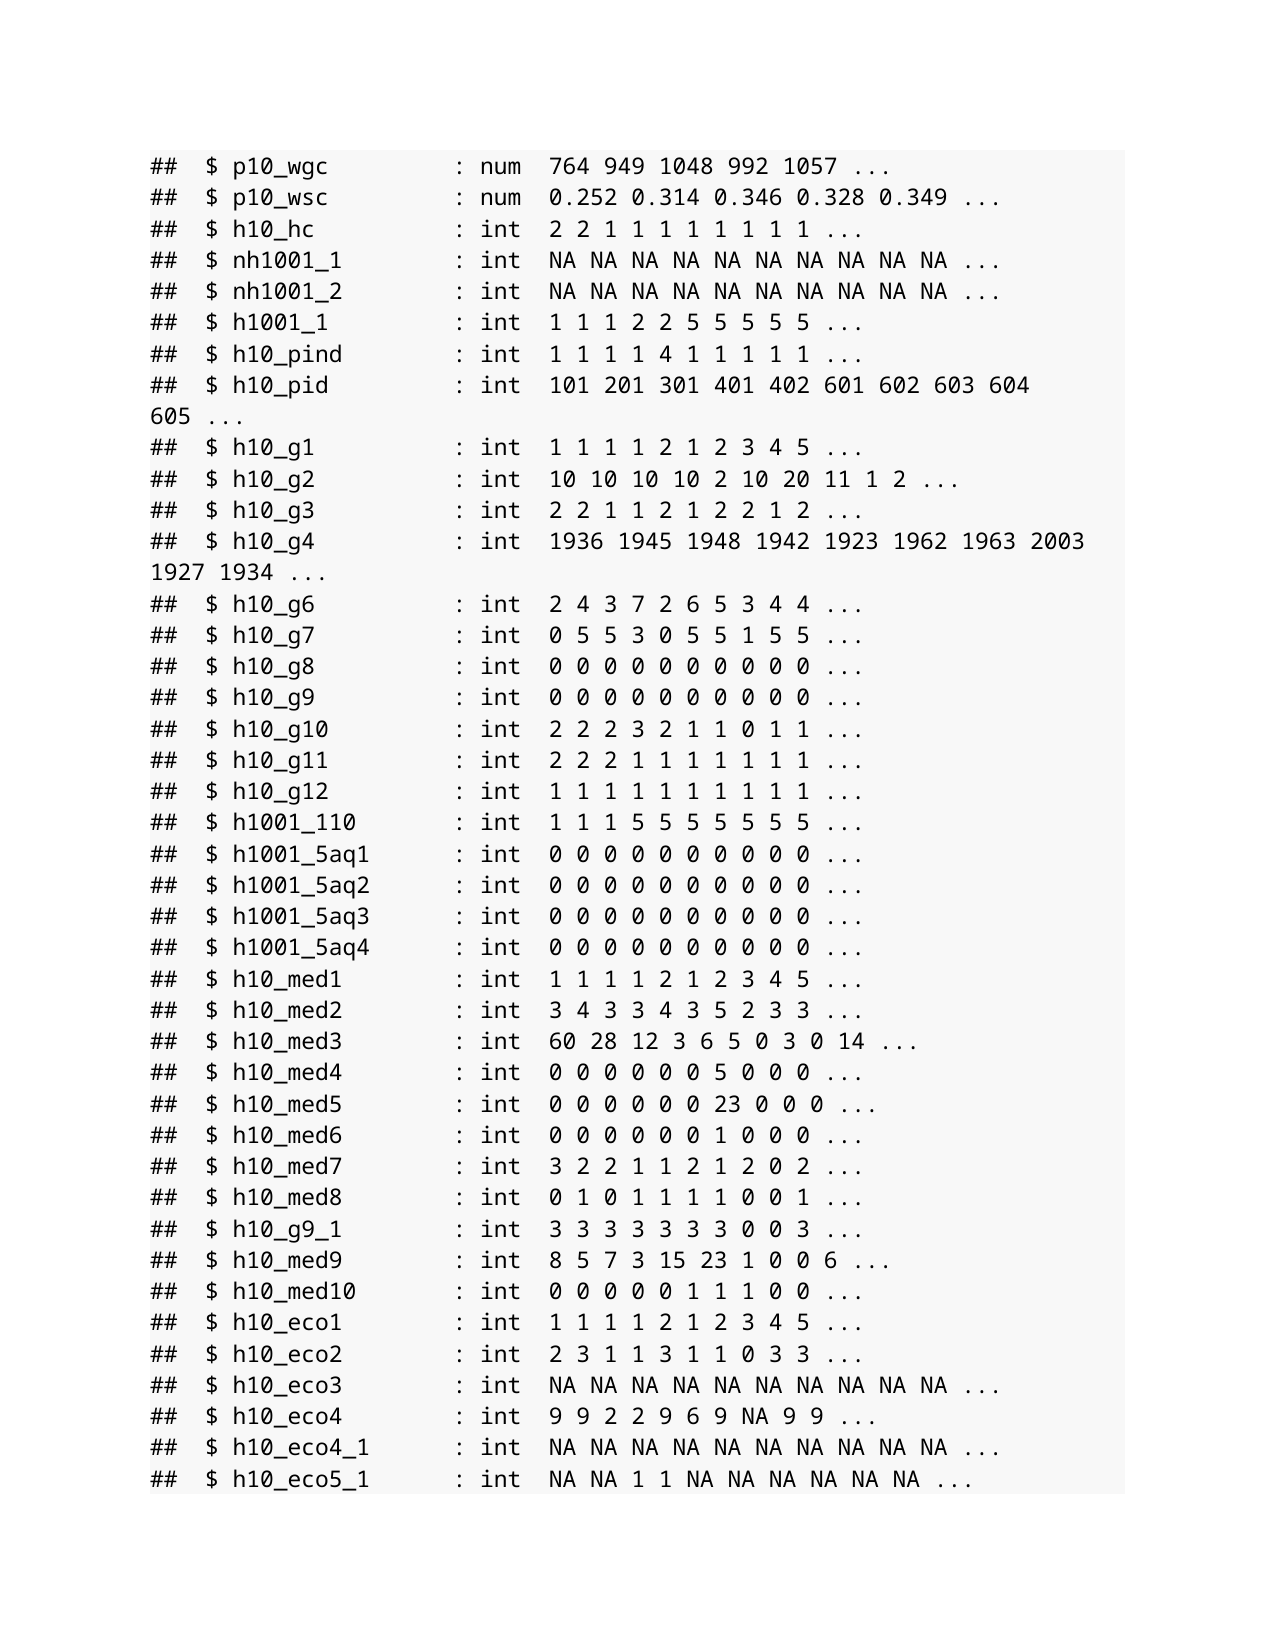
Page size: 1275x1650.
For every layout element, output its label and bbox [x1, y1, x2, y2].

text [150, 150, 1125, 1494]
